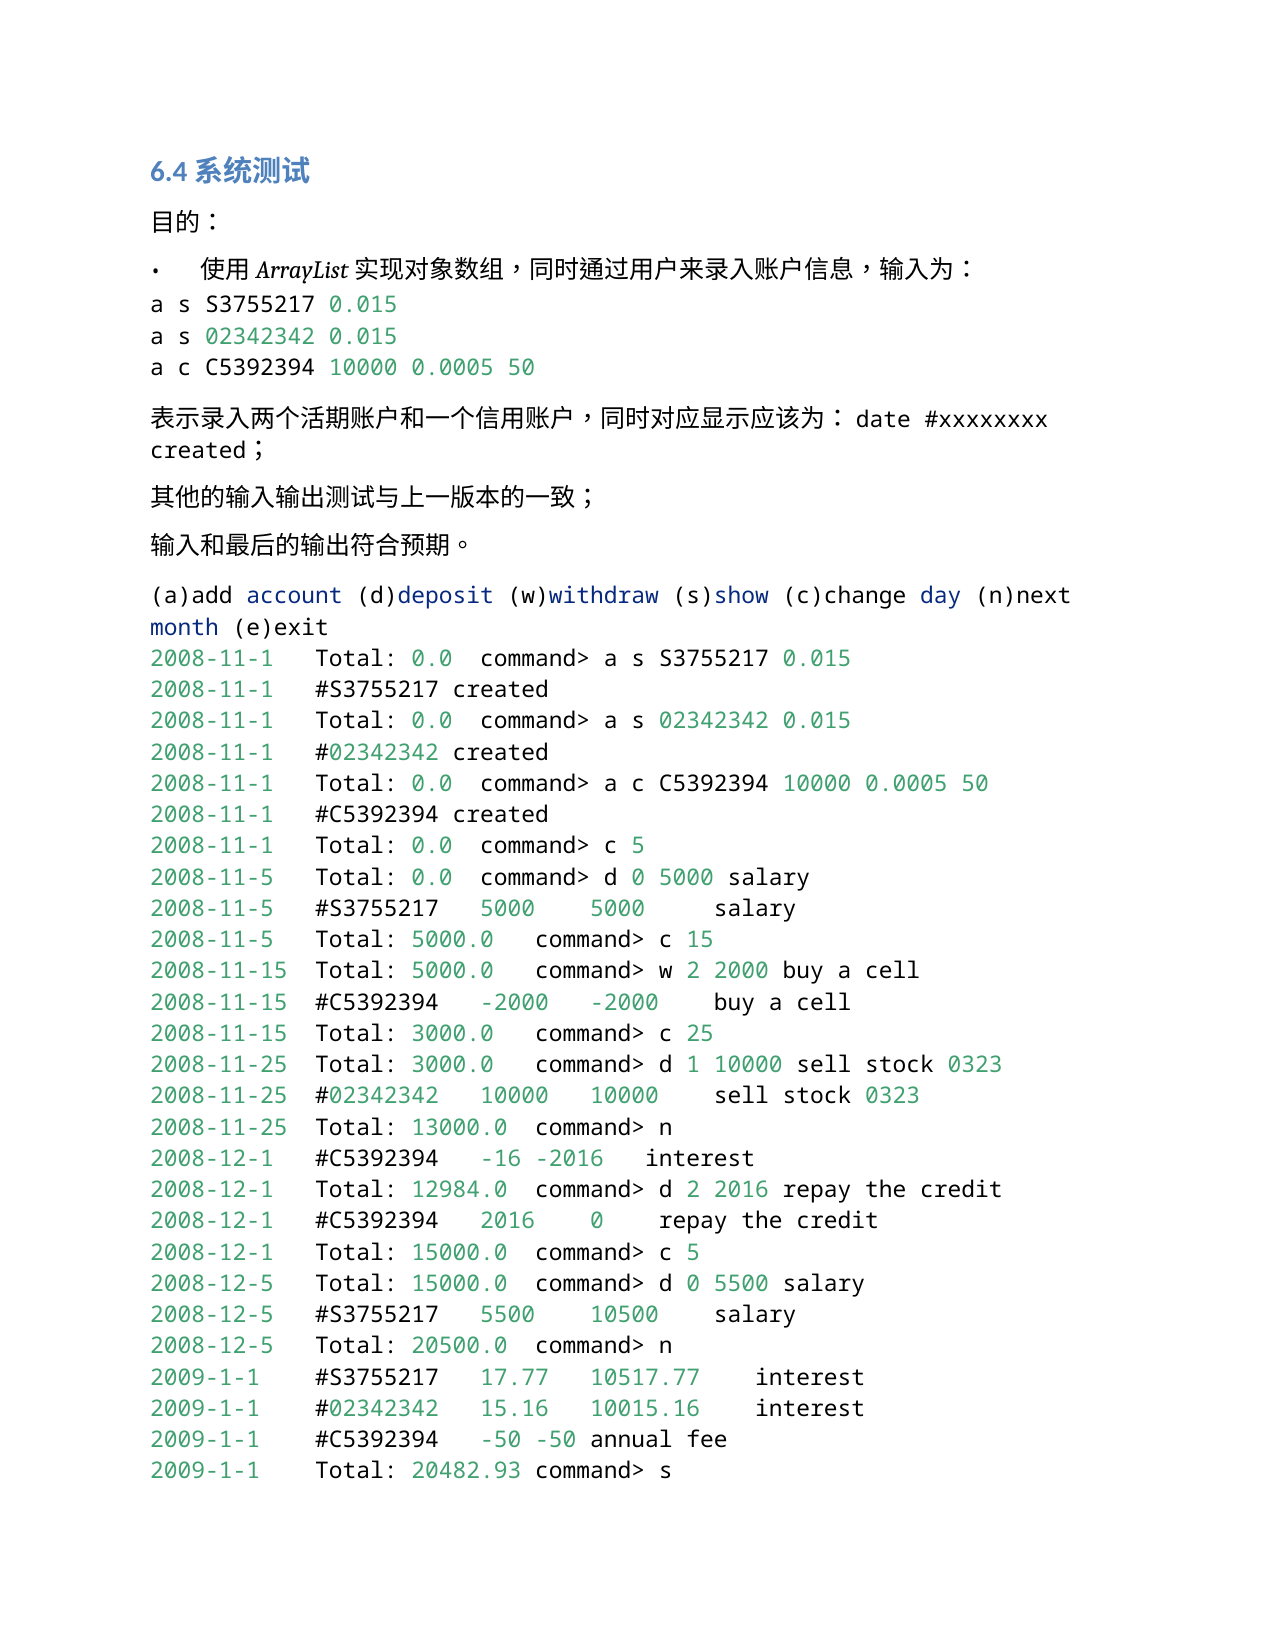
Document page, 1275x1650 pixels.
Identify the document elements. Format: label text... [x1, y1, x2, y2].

text 表示录入两个活期账户和一个信用账户，同时对应显示应该为： date #xxxxxxxx created； [150, 403, 1125, 466]
text 其他的输入输出测试与上一版本的一致； [150, 484, 1125, 513]
subtitle 6.4 系统测试 [150, 150, 1125, 190]
text 目的： [150, 208, 1125, 237]
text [150, 579, 1125, 1486]
text a s S3755217 0.015 a s 02342342 0.015 a c C5392394 10000 0.0005 50 [150, 288, 1125, 382]
list 使用 ArrayList 实现对象数组，同时通过用户来录入账户信息，输入为： [150, 256, 1125, 285]
text 输入和最后的输出符合预期。 [150, 532, 1125, 561]
